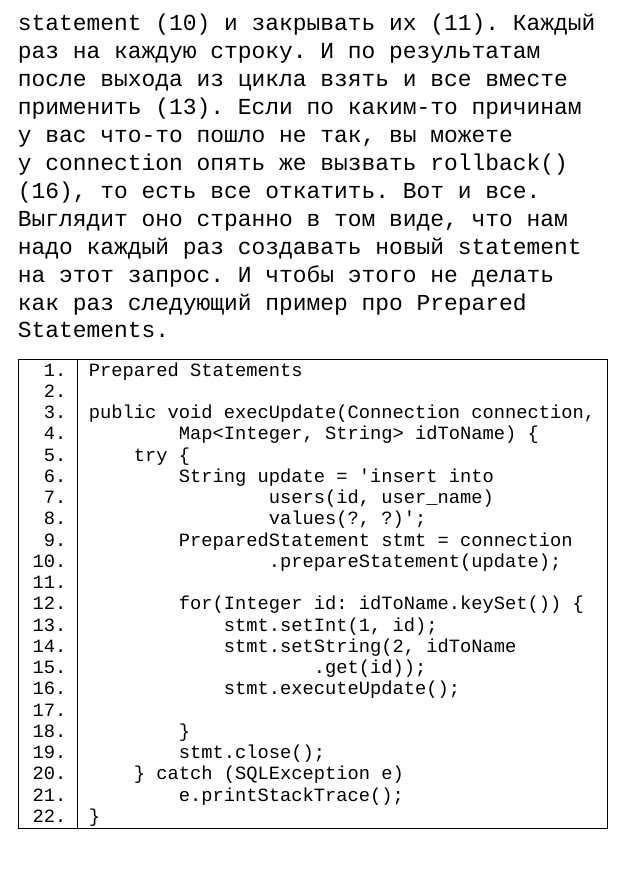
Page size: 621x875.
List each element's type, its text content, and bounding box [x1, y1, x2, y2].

table_header Prepared Statements public void execUpdate(Connection connection, Map<Integer, String> idToName) { try { String update = 'insert into users(id, user_name) values(?, ?)'; PreparedStatement stmt = connection .prepareStatement(update); for(Integer id: idToName.keySet()) { stmt.setInt(1, id); stmt.setString(2, idToName .get(id)); stmt.executeUpdate(); } stmt.close(); } catch (SQLException e) e.printStackTrace(); } [78, 360, 607, 828]
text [18, 12, 608, 345]
table_header 1. 2. 3. 4. 5. 6. 7. 8. 9. 10. 11. 12. 13. 14. 15. 16. 17. 18. 19. 20. 21. 22. [19, 360, 77, 828]
